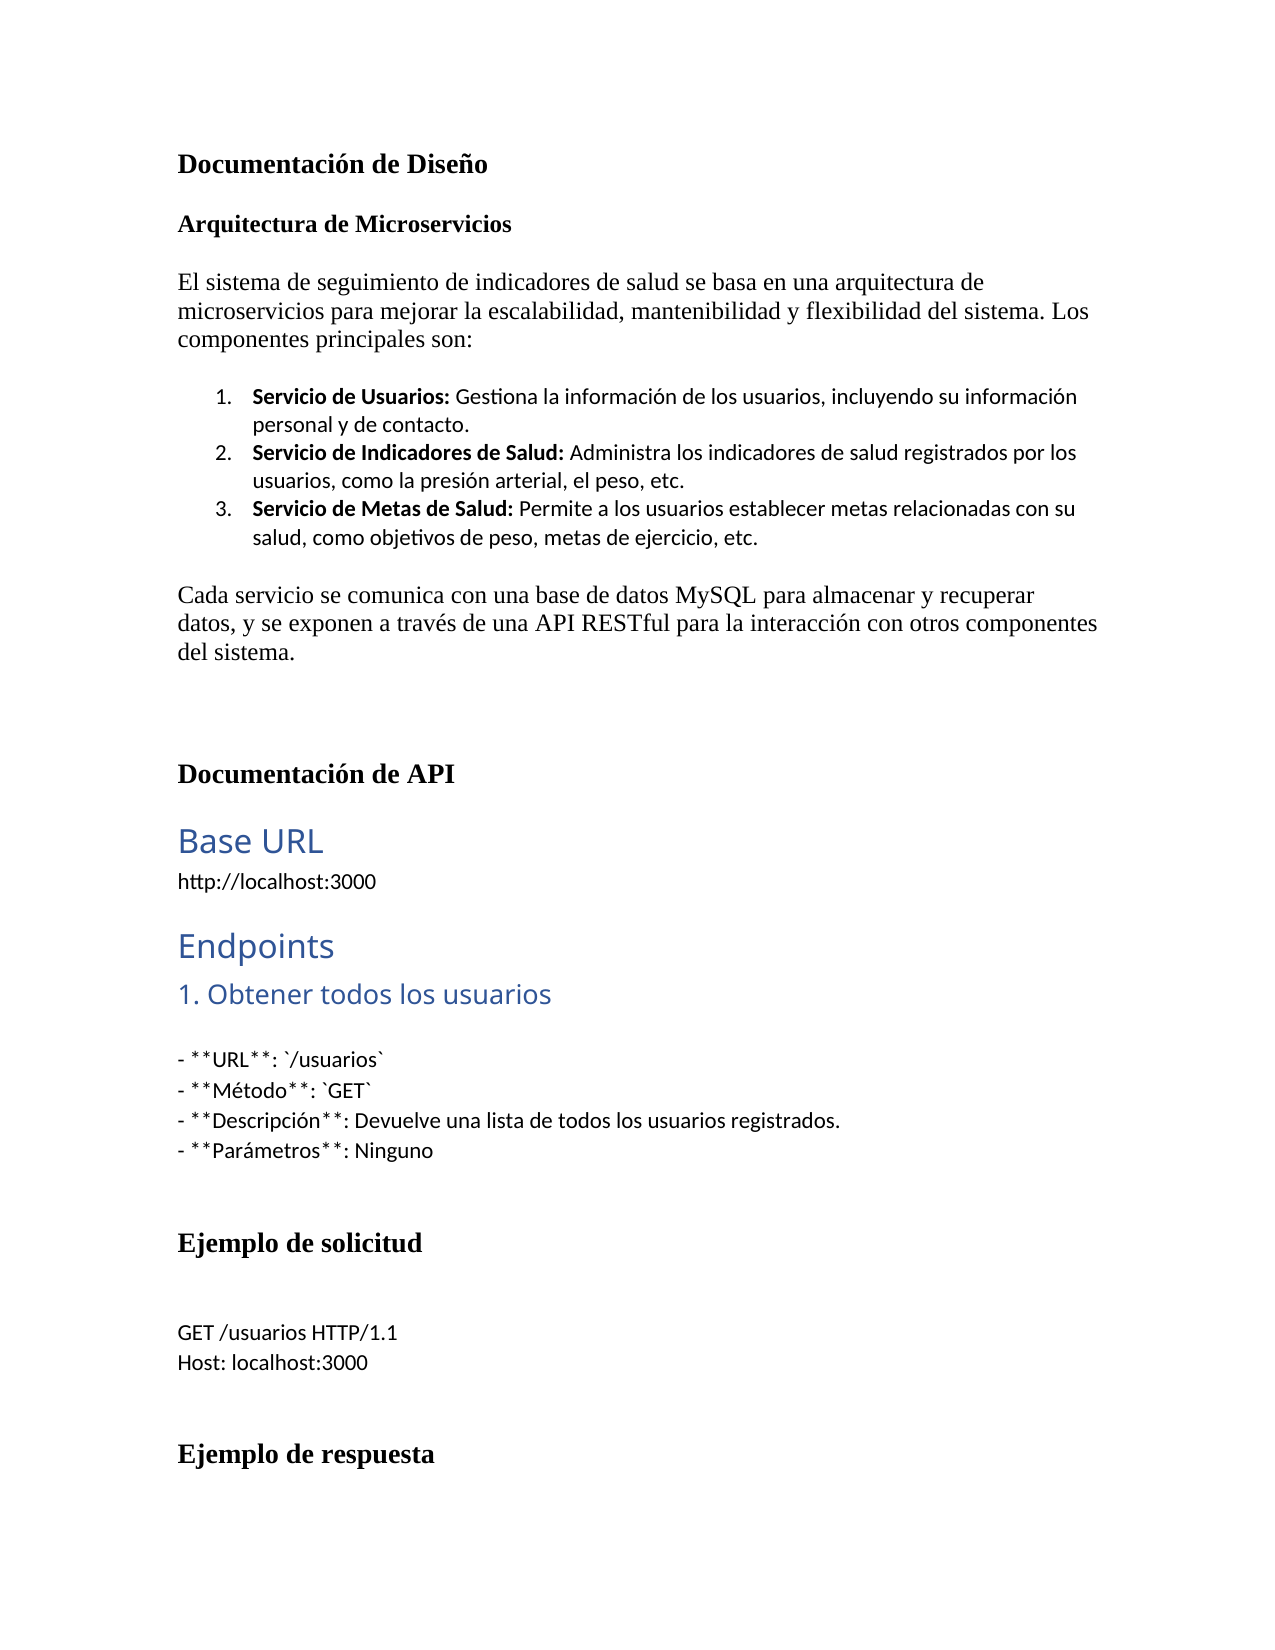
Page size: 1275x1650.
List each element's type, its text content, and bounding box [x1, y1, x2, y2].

text Documentación de API [177, 757, 1098, 789]
text - **URL**: `/usuarios` - **Método**: `GET` - **Descripción**: Devuelve una lista de todos los usuarios registrados. - **Parámetros**: Ninguno [177, 1015, 1098, 1194]
text Cada servicio se comunica con una base de datos MySQL para almacenar y recuperar datos, y se exponen a través de una API RESTful para la interacción con otros componentes del sistema. [177, 580, 1098, 666]
list Servicio de Usuarios: Gestiona la información de los usuarios, incluyendo su información personal y de contacto. [215, 382, 1098, 438]
text El sistema de seguimiento de indicadores de salud se basa en una arquitectura de microservicios para mejorar la escalabilidad, mantenibilidad y flexibilidad del sistema. Los componentes principales son: [177, 267, 1098, 353]
text http://localhost:3000 [177, 867, 1098, 895]
text GET /usuarios HTTP/1.1 Host: localhost:3000 [177, 1287, 1098, 1406]
list Servicio de Metas de Salud: Permite a los usuarios establecer metas relacionadas con su salud, como objetivos de peso, metas de ejercicio, etc. [215, 494, 1098, 551]
subtitle Base URL [177, 818, 1098, 864]
list Servicio de Indicadores de Salud: Administra los indicadores de salud registrados por los usuarios, como la presión arterial, el peso, etc. [215, 438, 1098, 494]
subtitle Ejemplo de solicitud [177, 1226, 1098, 1258]
subtitle 1. Obtener todos los usuarios [177, 976, 1098, 1012]
subtitle Endpoints [177, 922, 1098, 968]
subtitle Ejemplo de respuesta [177, 1437, 1098, 1470]
subtitle Documentación de Diseño [177, 148, 1098, 180]
subtitle Arquitectura de Microservicios [177, 209, 1098, 238]
